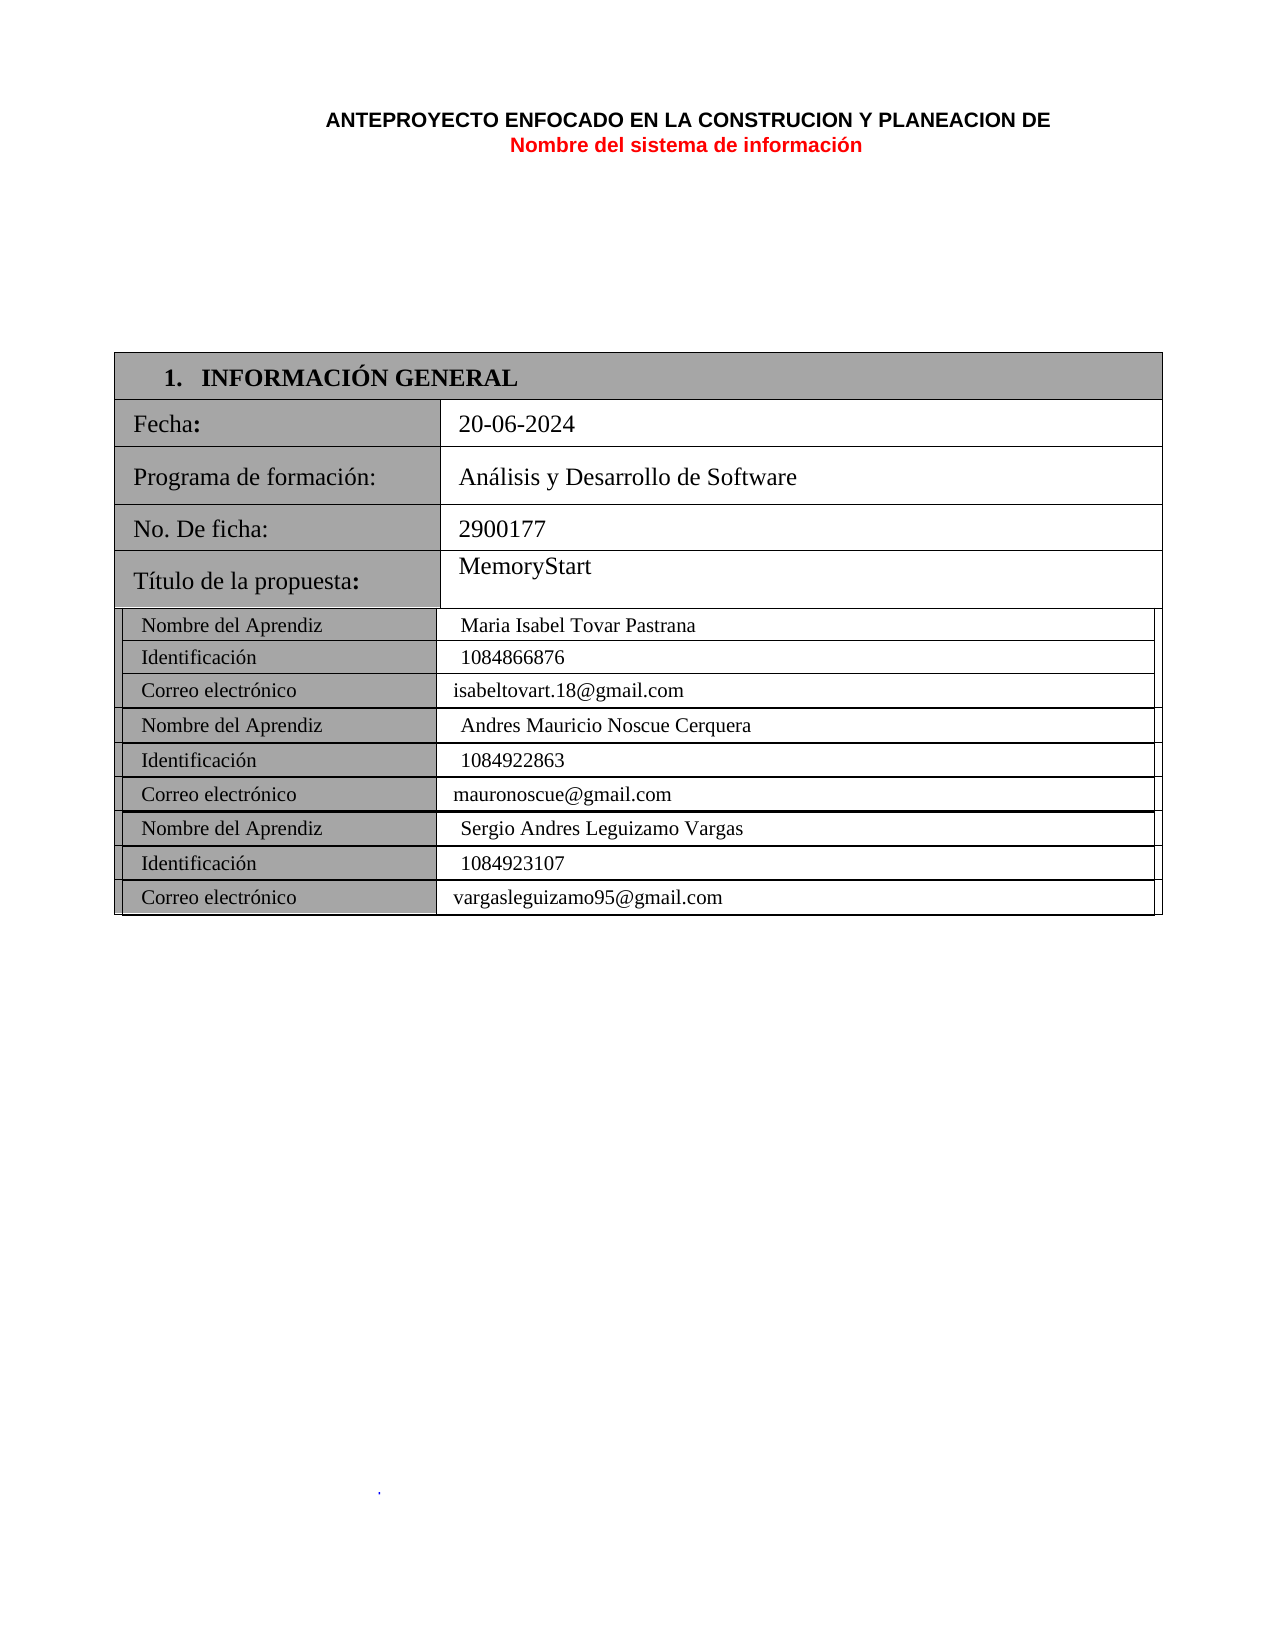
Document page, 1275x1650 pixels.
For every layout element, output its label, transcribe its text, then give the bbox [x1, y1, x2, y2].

table_cell Título de la propuesta: [115, 551, 440, 607]
table_cell Andres Mauricio Noscue Cerquera [437, 709, 1154, 742]
table_cell mauronoscue@gmail.com [437, 778, 1154, 810]
table_cell 20-06-2024 [441, 400, 1162, 446]
table_cell isabeltovart.18@gmail.com [437, 674, 1154, 707]
table_cell Fecha: [115, 400, 440, 446]
table_cell Identificación [123, 744, 436, 776]
table_cell 1084922863 [437, 744, 1154, 776]
table_cell Correo electrónico [123, 778, 436, 810]
table_cell [115, 708, 122, 742]
table_cell [1155, 880, 1162, 913]
table_cell Nombre del Aprendiz [123, 709, 436, 742]
table_cell Correo electrónico [123, 881, 436, 913]
table_cell Correo electrónico [123, 674, 436, 707]
table_header INFORMACIÓN GENERAL [115, 353, 1162, 399]
table_cell vargasleguizamo95@gmail.com [437, 881, 1154, 913]
table_cell Nombre del Aprendiz [123, 609, 436, 640]
table_cell [115, 609, 122, 707]
table_cell Maria Isabel Tovar Pastrana [437, 609, 1154, 640]
table_cell Identificación [123, 847, 436, 879]
table_cell 2900177 [441, 505, 1162, 550]
table_cell MemoryStart [441, 551, 1162, 607]
table_cell [115, 846, 122, 879]
table_cell Programa de formación: [115, 447, 440, 504]
table_cell 1084866876 [437, 641, 1154, 673]
table_cell [1155, 846, 1162, 879]
table_cell Sergio Andres Leguizamo Vargas [437, 813, 1154, 845]
table_cell Nombre del Aprendiz [123, 813, 436, 845]
table_cell [1155, 811, 1162, 845]
table_cell [1155, 777, 1162, 810]
table_cell [115, 811, 122, 845]
table_cell [115, 880, 122, 913]
table_cell [115, 743, 122, 776]
table_cell Identificación [123, 641, 436, 673]
table_cell [1155, 708, 1162, 742]
table_cell [115, 777, 122, 810]
table_cell [1155, 609, 1162, 707]
table_cell Análisis y Desarrollo de Software [441, 447, 1162, 504]
table_cell No. De ficha: [115, 505, 440, 550]
table_cell [1155, 743, 1162, 776]
table_cell 1084923107 [437, 847, 1154, 879]
